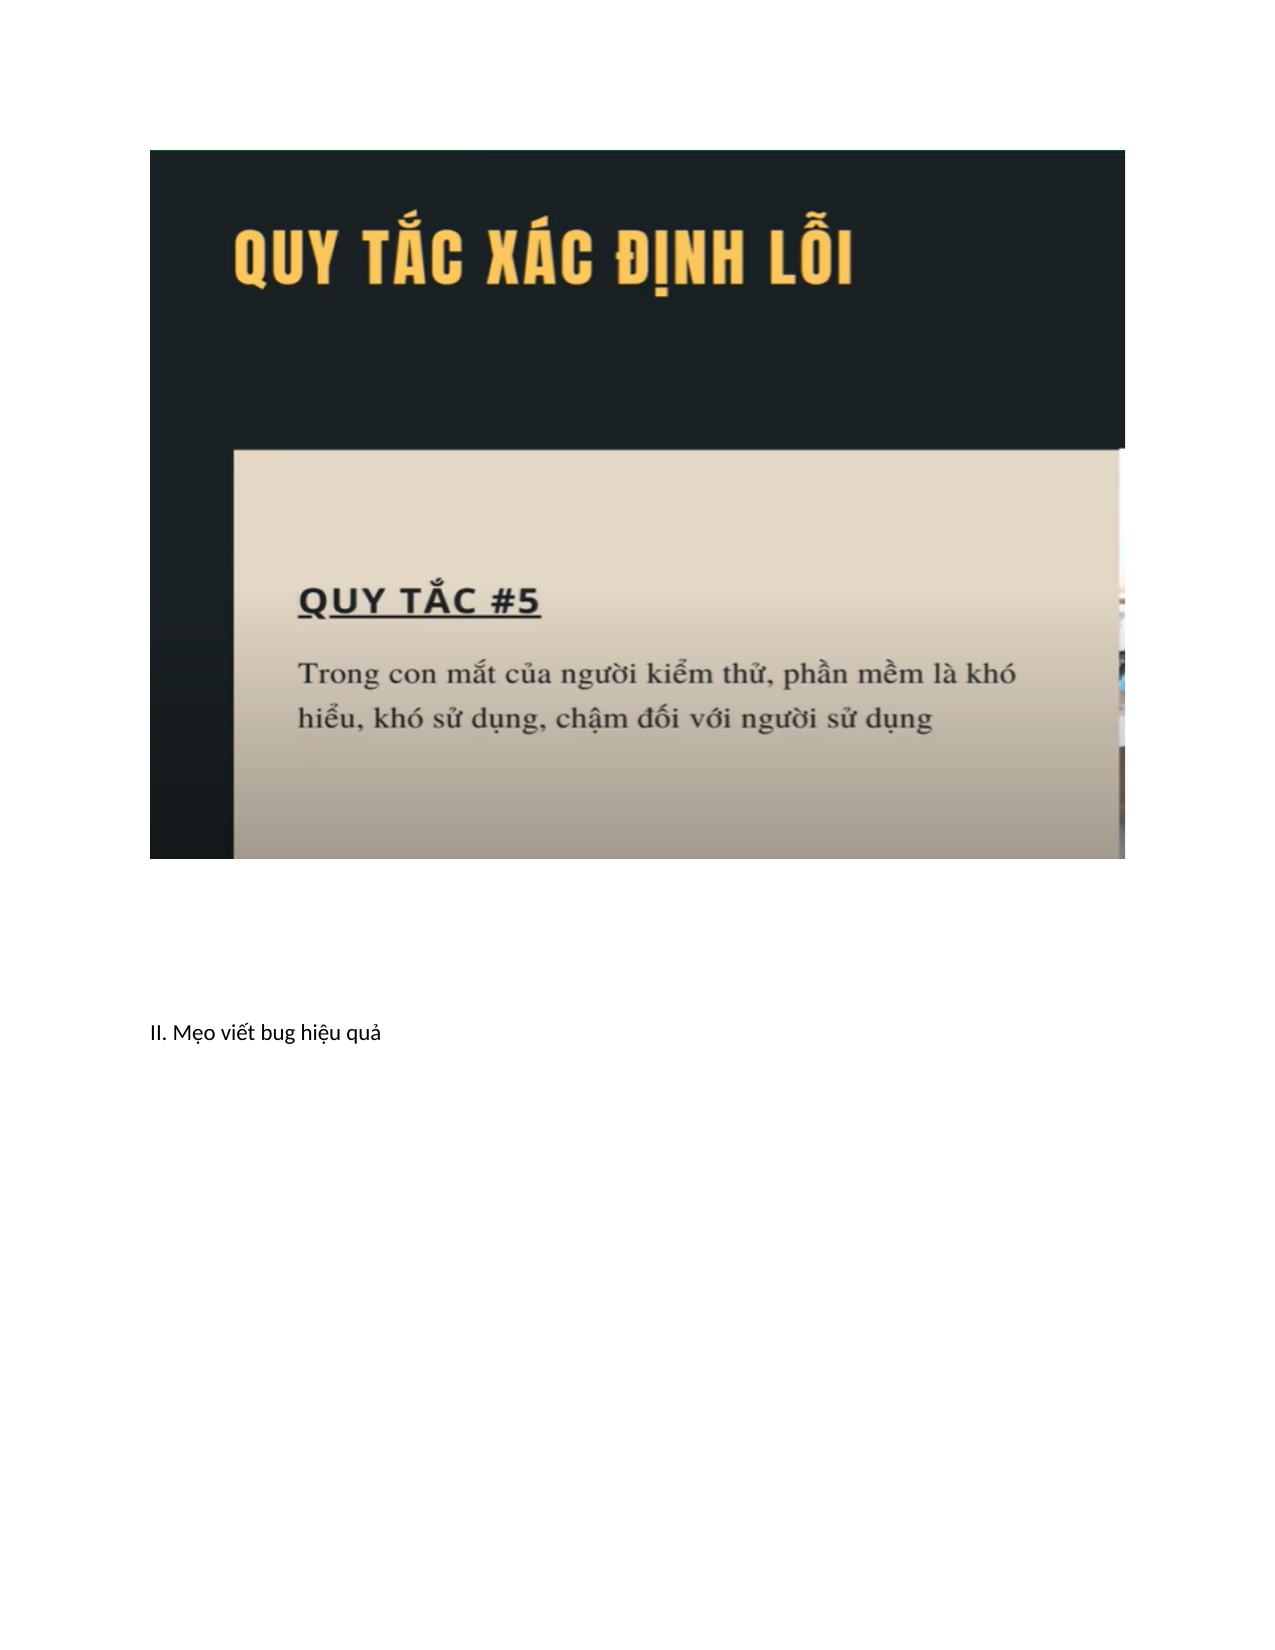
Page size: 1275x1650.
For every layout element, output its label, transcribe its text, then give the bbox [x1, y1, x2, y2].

picture [150, 150, 1125, 859]
text II. Mẹo viết bug hiệu quả [150, 1018, 1125, 1046]
